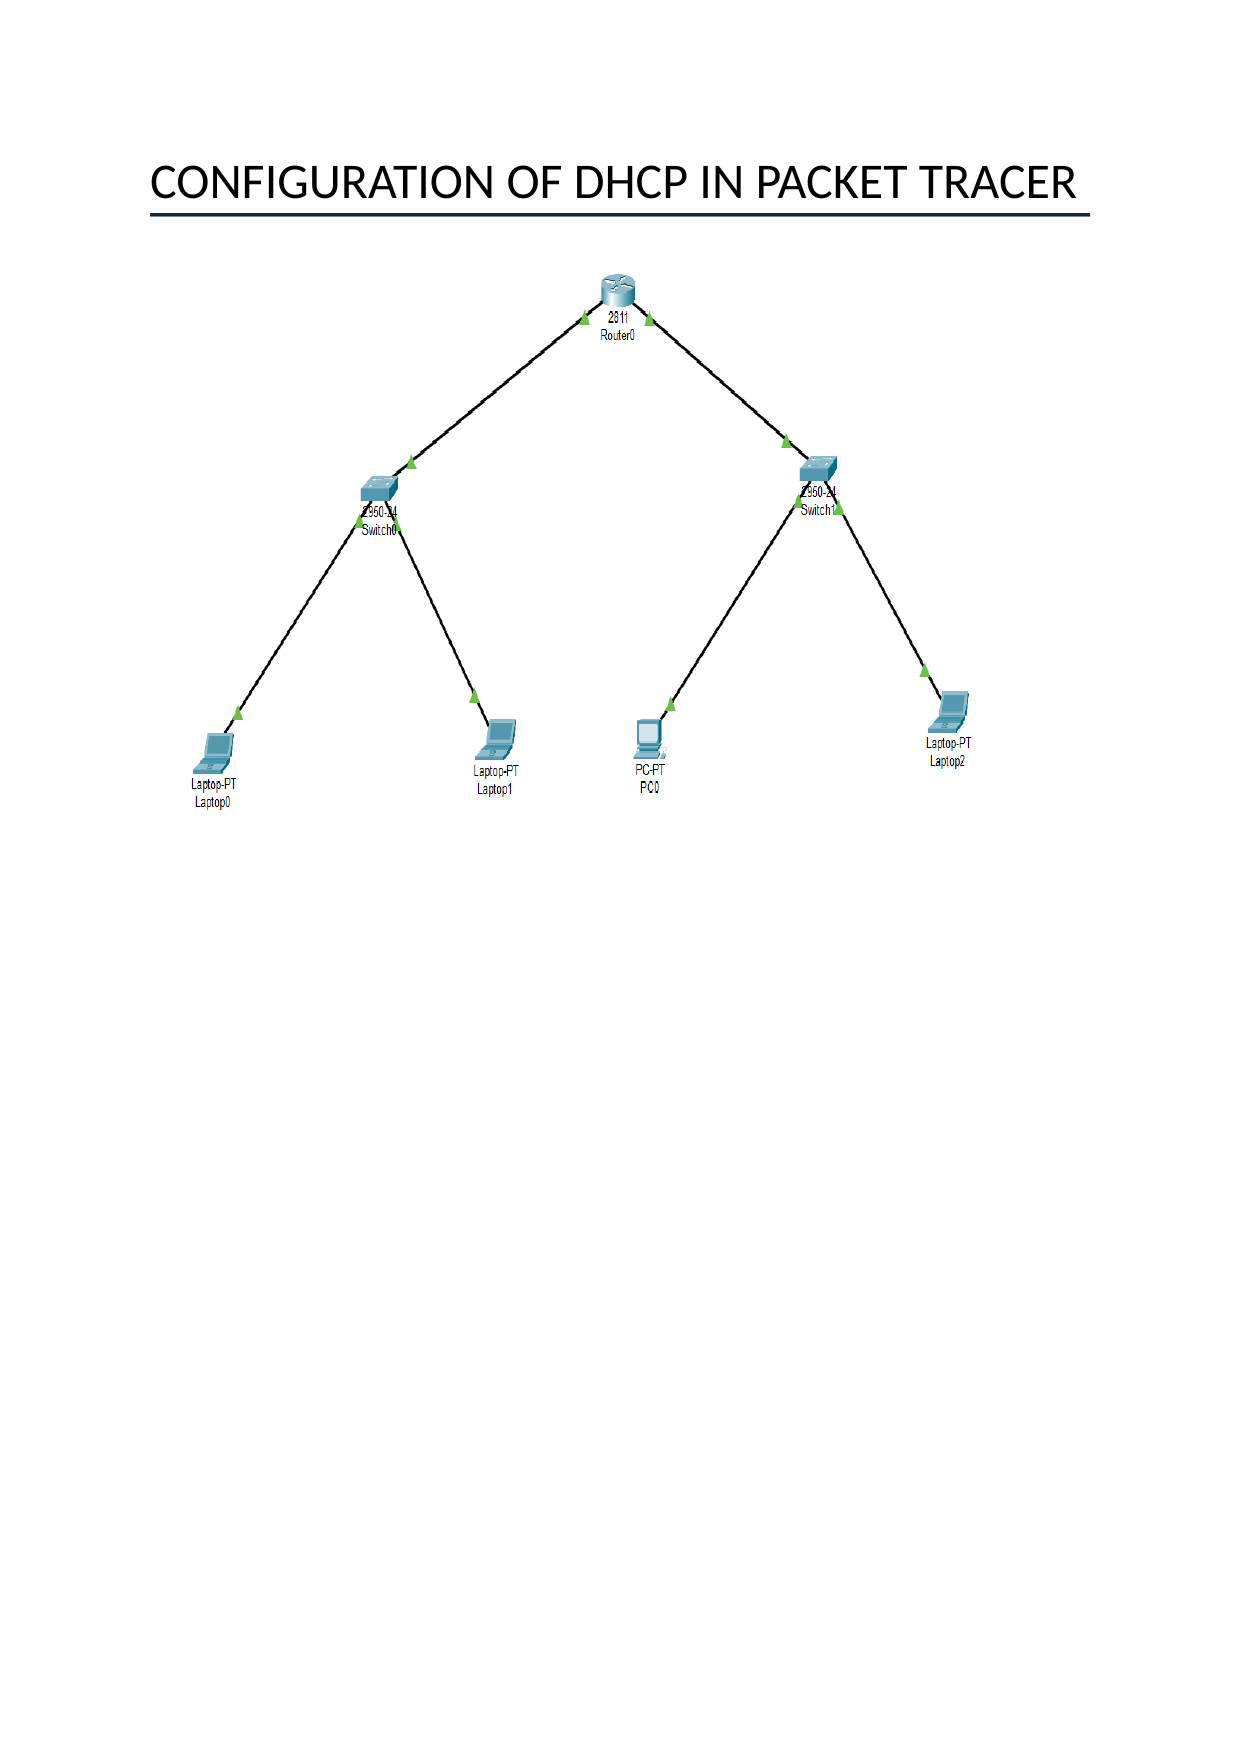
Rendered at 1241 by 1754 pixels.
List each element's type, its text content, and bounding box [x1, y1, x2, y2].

picture [150, 213, 1091, 992]
text CONFIGURATION OF DHCP IN PACKET TRACER [150, 150, 1090, 213]
